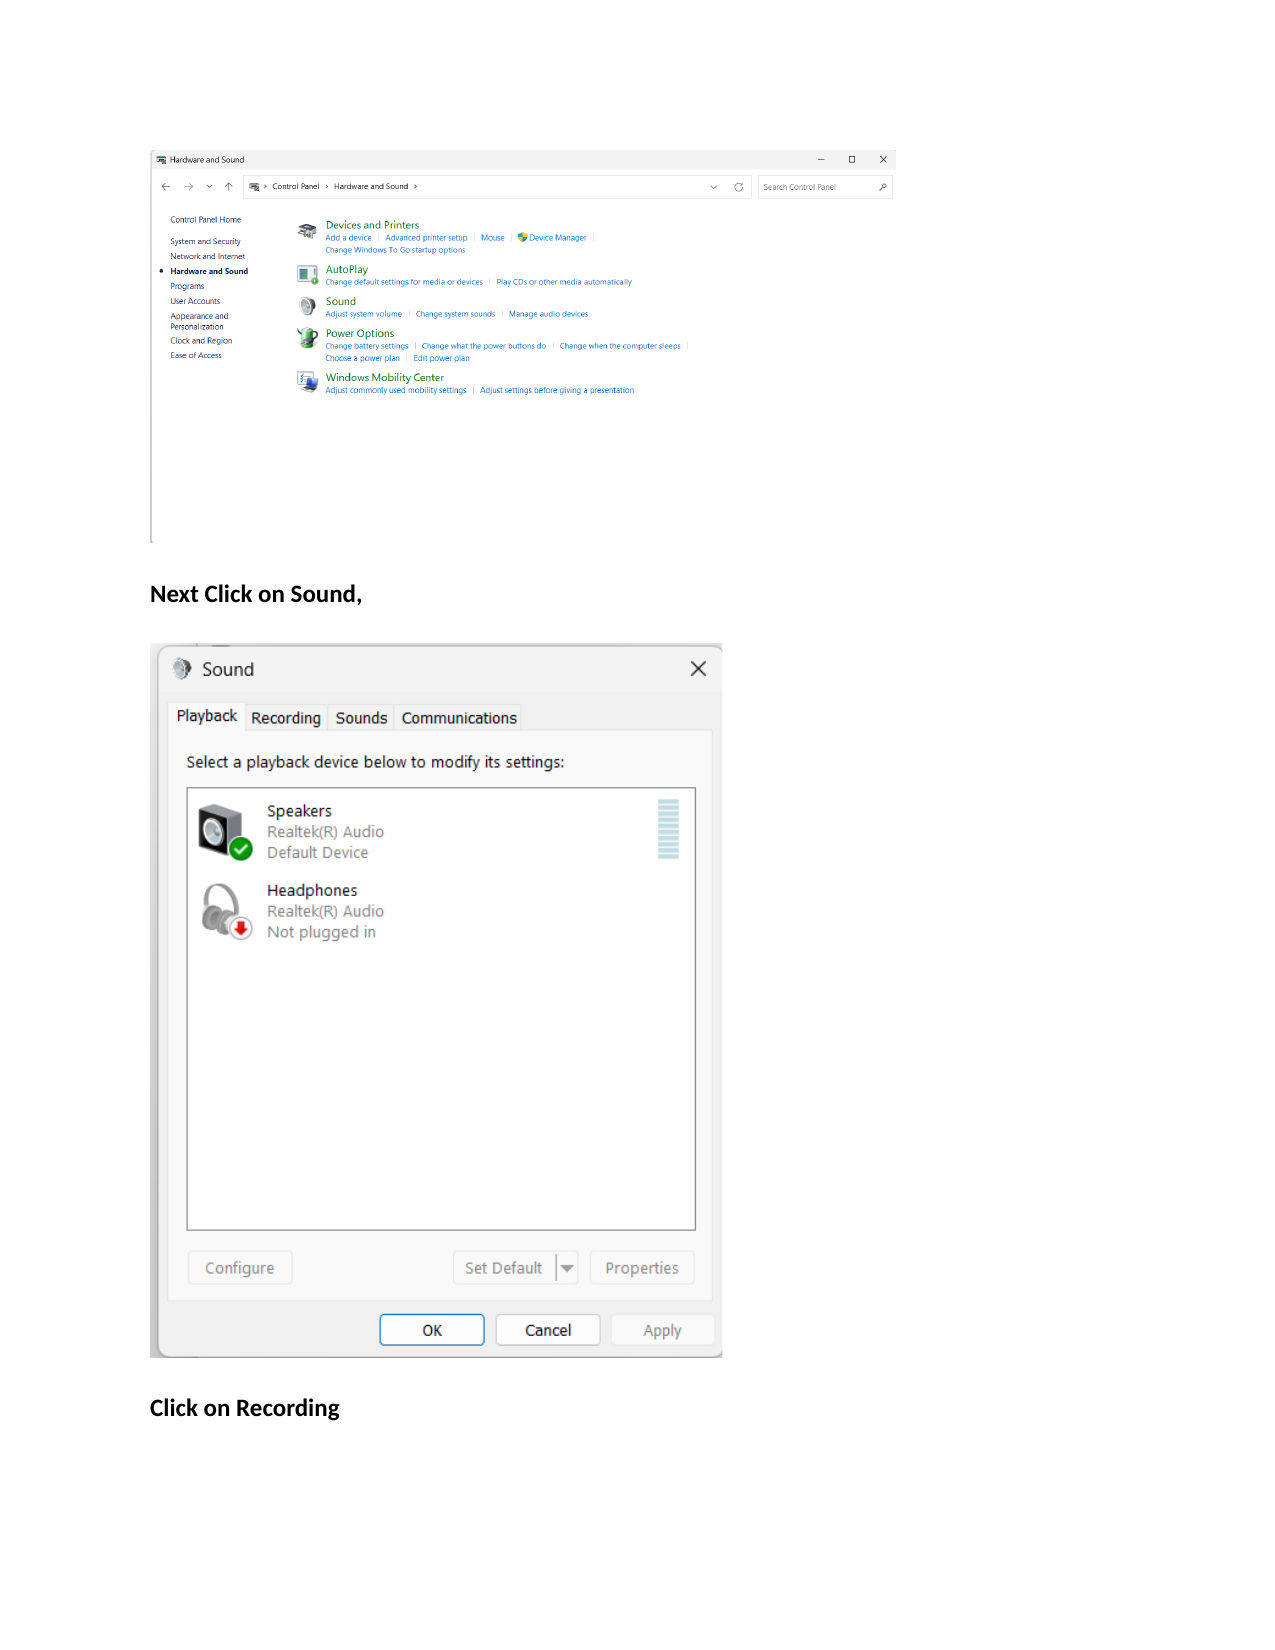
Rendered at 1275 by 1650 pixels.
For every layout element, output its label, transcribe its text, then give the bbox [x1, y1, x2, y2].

picture [150, 150, 897, 543]
text Click on Recording [150, 1393, 1125, 1423]
picture [150, 643, 723, 1358]
text Next Click on Sound, [150, 578, 1125, 608]
